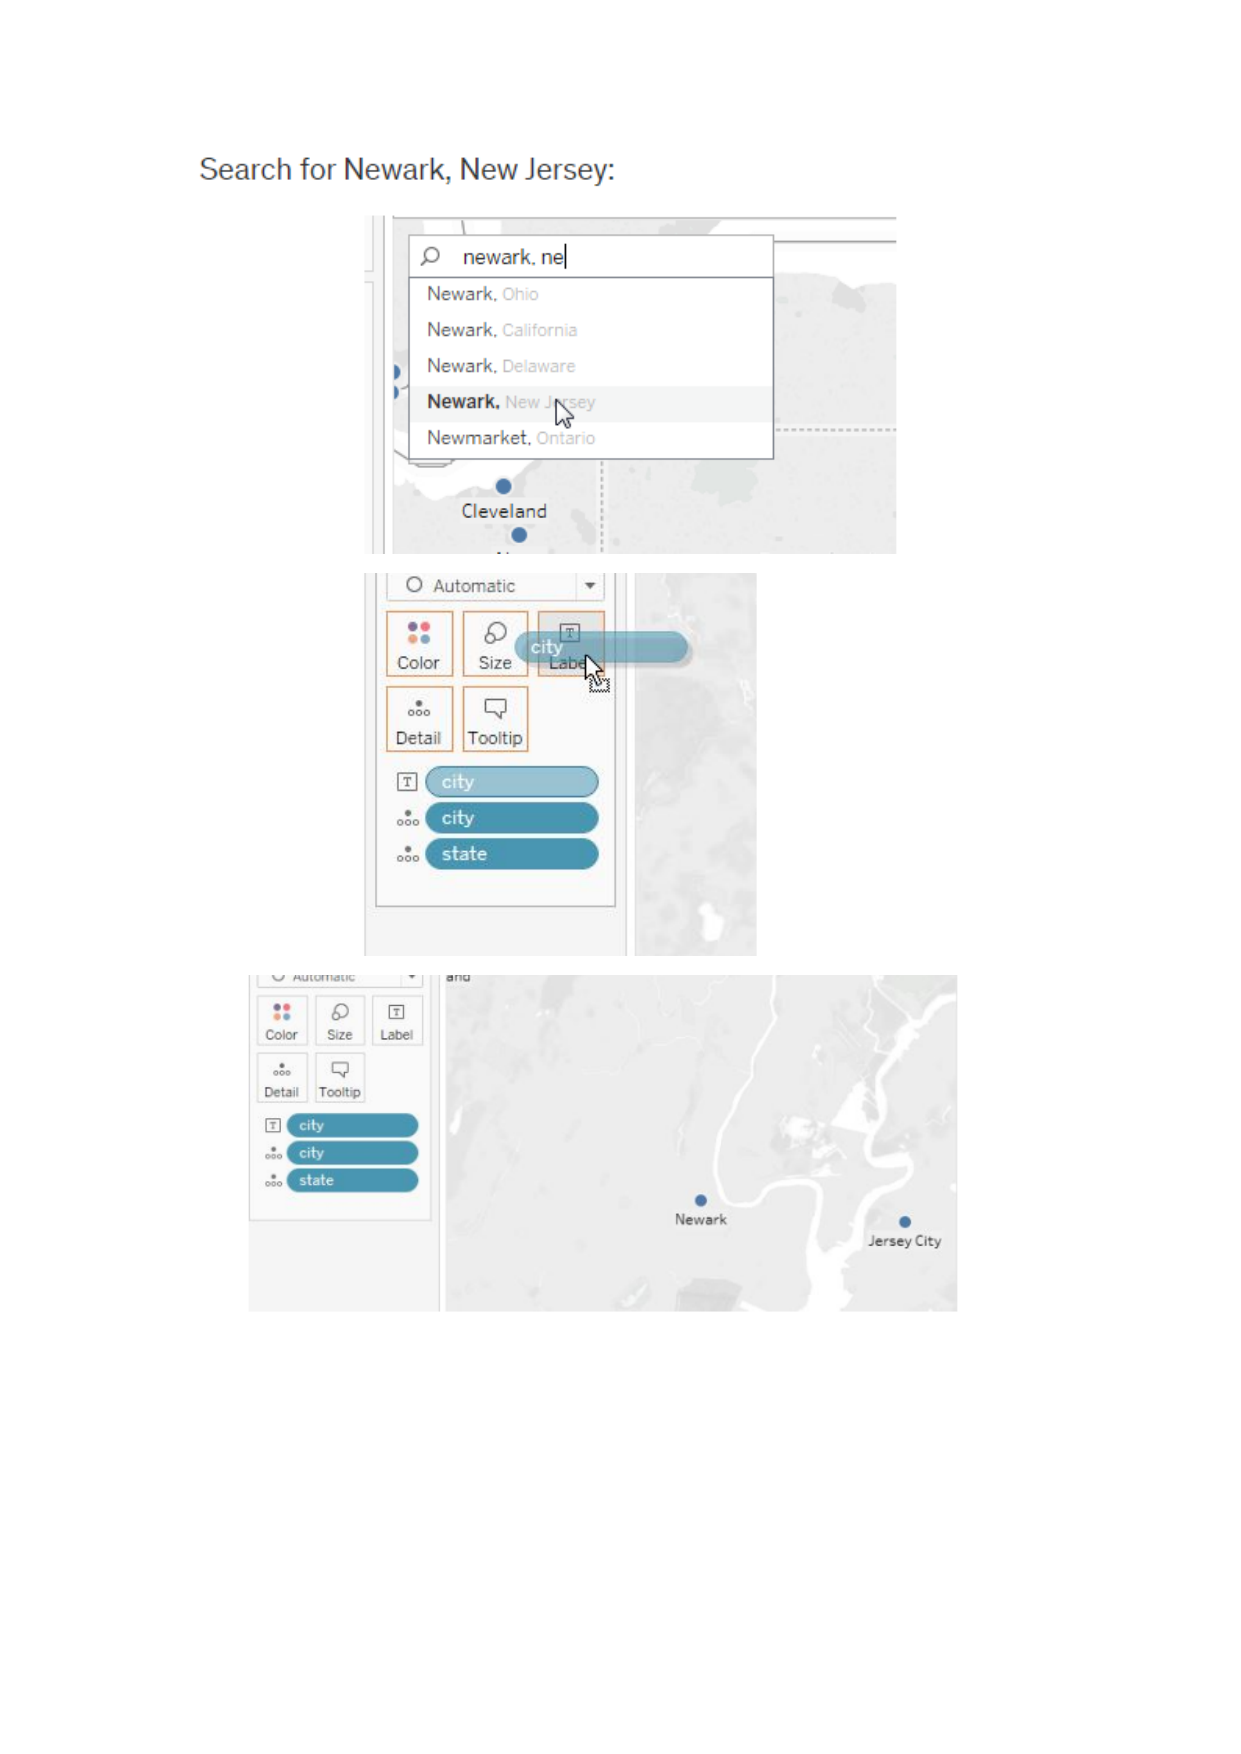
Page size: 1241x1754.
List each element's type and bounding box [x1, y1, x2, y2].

picture [177, 573, 918, 956]
picture [177, 147, 981, 554]
picture [177, 975, 1063, 1322]
